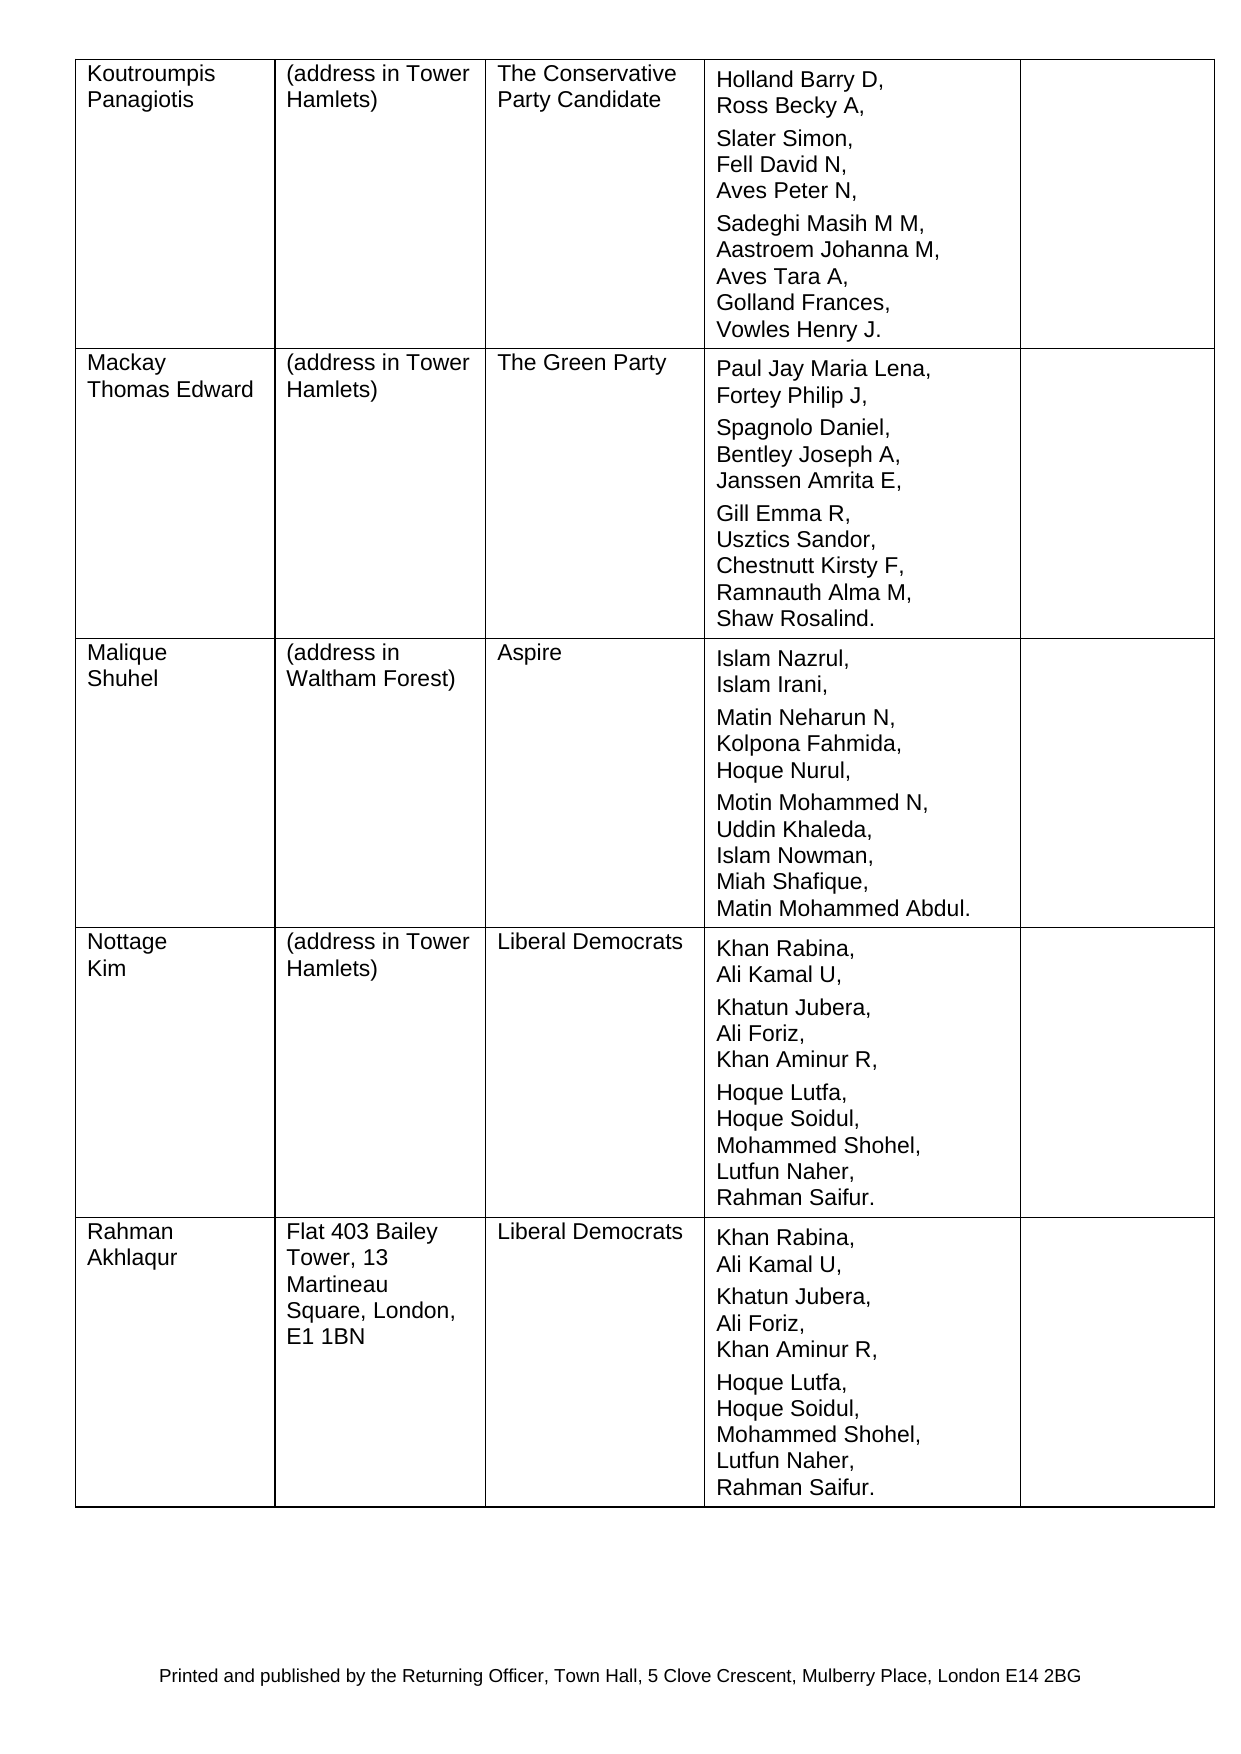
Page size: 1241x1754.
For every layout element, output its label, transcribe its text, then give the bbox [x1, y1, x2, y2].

table_cell [1021, 639, 1214, 927]
table_cell (address in Waltham Forest) [276, 639, 485, 927]
table_cell The Green Party [486, 349, 704, 638]
table_cell Islam Nazrul, Islam Irani, Matin Neharun N, Kolpona Fahmida, Hoque Nurul, Motin Mohammed N, Uddin Khaleda, Islam Nowman, Miah Shafique, Matin Mohammed Abdul. [705, 639, 1020, 927]
table_cell (address in Tower Hamlets) [276, 928, 485, 1217]
table_cell Liberal Democrats [486, 928, 704, 1217]
table_cell Rahman Akhlaqur [76, 1218, 274, 1506]
table_cell Malique Shuhel [76, 639, 274, 927]
table_cell [1021, 349, 1214, 638]
table_cell Nottage Kim [76, 928, 274, 1217]
table_cell Flat 403 Bailey Tower, 13 Martineau Square, London, E1 1BN [276, 1218, 485, 1506]
table_cell [1021, 928, 1214, 1217]
table_cell Khan Rabina, Ali Kamal U, Khatun Jubera, Ali Foriz, Khan Aminur R, Hoque Lutfa, Hoque Soidul, Mohammed Shohel, Lutfun Naher, Rahman Saifur. [705, 928, 1020, 1217]
table_cell Aspire [486, 639, 704, 927]
table_header The Conservative Party Candidate [486, 60, 704, 348]
table_header Holland Barry D, Ross Becky A, Slater Simon, Fell David N, Aves Peter N, Sadeghi Masih M M, Aastroem Johanna M, Aves Tara A, Golland Frances, Vowles Henry J. [705, 60, 1020, 348]
table_cell Paul Jay Maria Lena, Fortey Philip J, Spagnolo Daniel, Bentley Joseph A, Janssen Amrita E, Gill Emma R, Usztics Sandor, Chestnutt Kirsty F, Ramnauth Alma M, Shaw Rosalind. [705, 349, 1020, 638]
table_cell Liberal Democrats [486, 1218, 704, 1506]
table_cell (address in Tower Hamlets) [276, 349, 485, 638]
table_cell [1021, 1218, 1214, 1506]
table_header (address in Tower Hamlets) [276, 60, 485, 348]
table_cell Mackay Thomas Edward [76, 349, 274, 638]
table_header Koutroumpis Panagiotis [76, 60, 274, 348]
table_header [1021, 60, 1214, 348]
table_cell Khan Rabina, Ali Kamal U, Khatun Jubera, Ali Foriz, Khan Aminur R, Hoque Lutfa, Hoque Soidul, Mohammed Shohel, Lutfun Naher, Rahman Saifur. [705, 1218, 1020, 1506]
